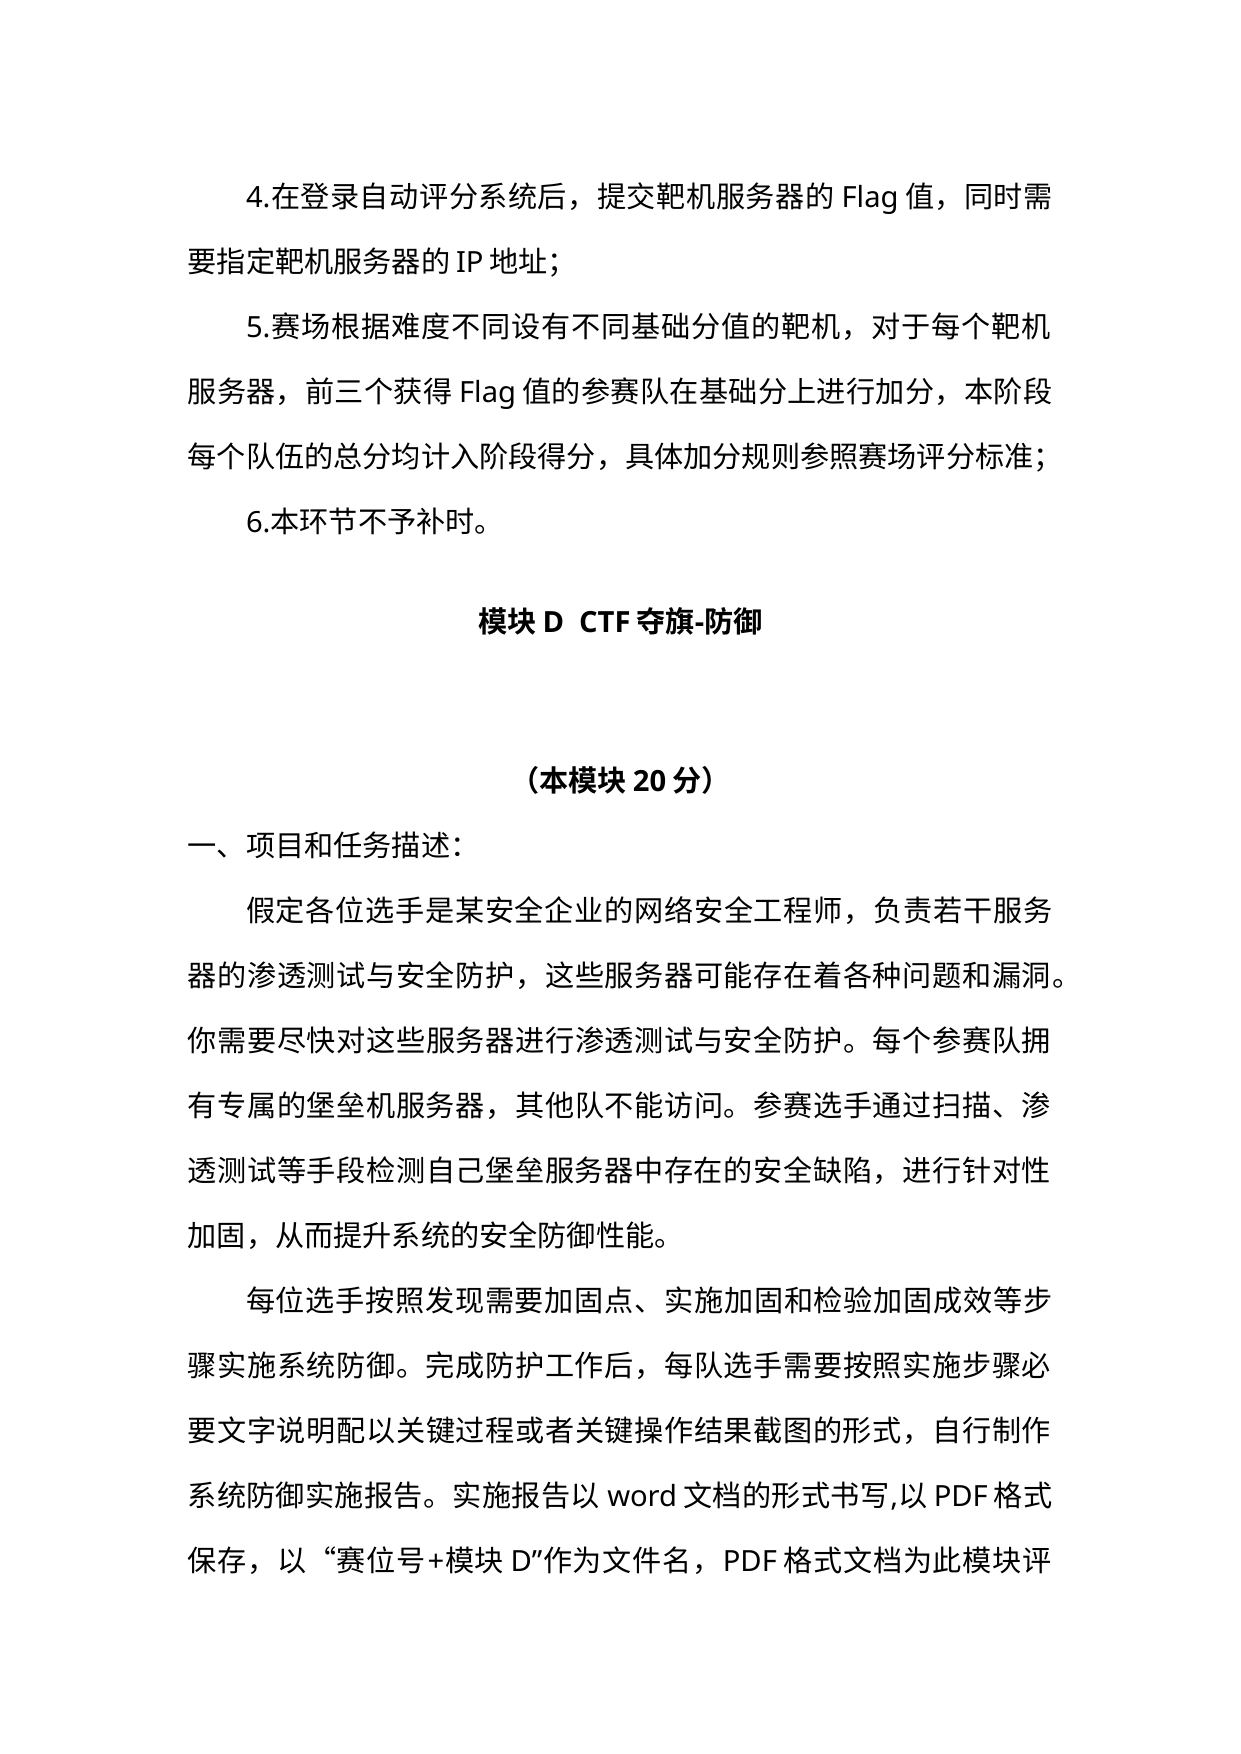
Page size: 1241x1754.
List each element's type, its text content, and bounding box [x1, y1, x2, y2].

text 一、项目和任务描述： [187, 811, 1053, 876]
text 5.赛场根据难度不同设有不同基础分值的靶机，对于每个靶机服务器，前三个获得Flag值的参赛队在基础分上进行加分，本阶段每个队伍的总分均计入阶段得分，具体加分规则参照赛场评分标准； [187, 292, 1053, 487]
text 6.本环节不予补时。 [187, 487, 1053, 552]
text 假定各位选手是某安全企业的网络安全工程师，负责若干服务器的渗透测试与安全防护，这些服务器可能存在着各种问题和漏洞。你需要尽快对这些服务器进行渗透测试与安全防护。每个参赛队拥有专属的堡垒机服务器，其他队不能访问。参赛选手通过扫描、渗透测试等手段检测自己堡垒服务器中存在的安全缺陷，进行针对性加固，从而提升系统的安全防御性能。 [187, 876, 1053, 1266]
text 4.在登录自动评分系统后，提交靶机服务器的Flag值，同时需要指定靶机服务器的IP地址； [187, 162, 1053, 292]
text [187, 1266, 1053, 1591]
subtitle 模块D CTF夺旗-防御 [187, 587, 1053, 652]
text （本模块20分） [187, 746, 1053, 811]
